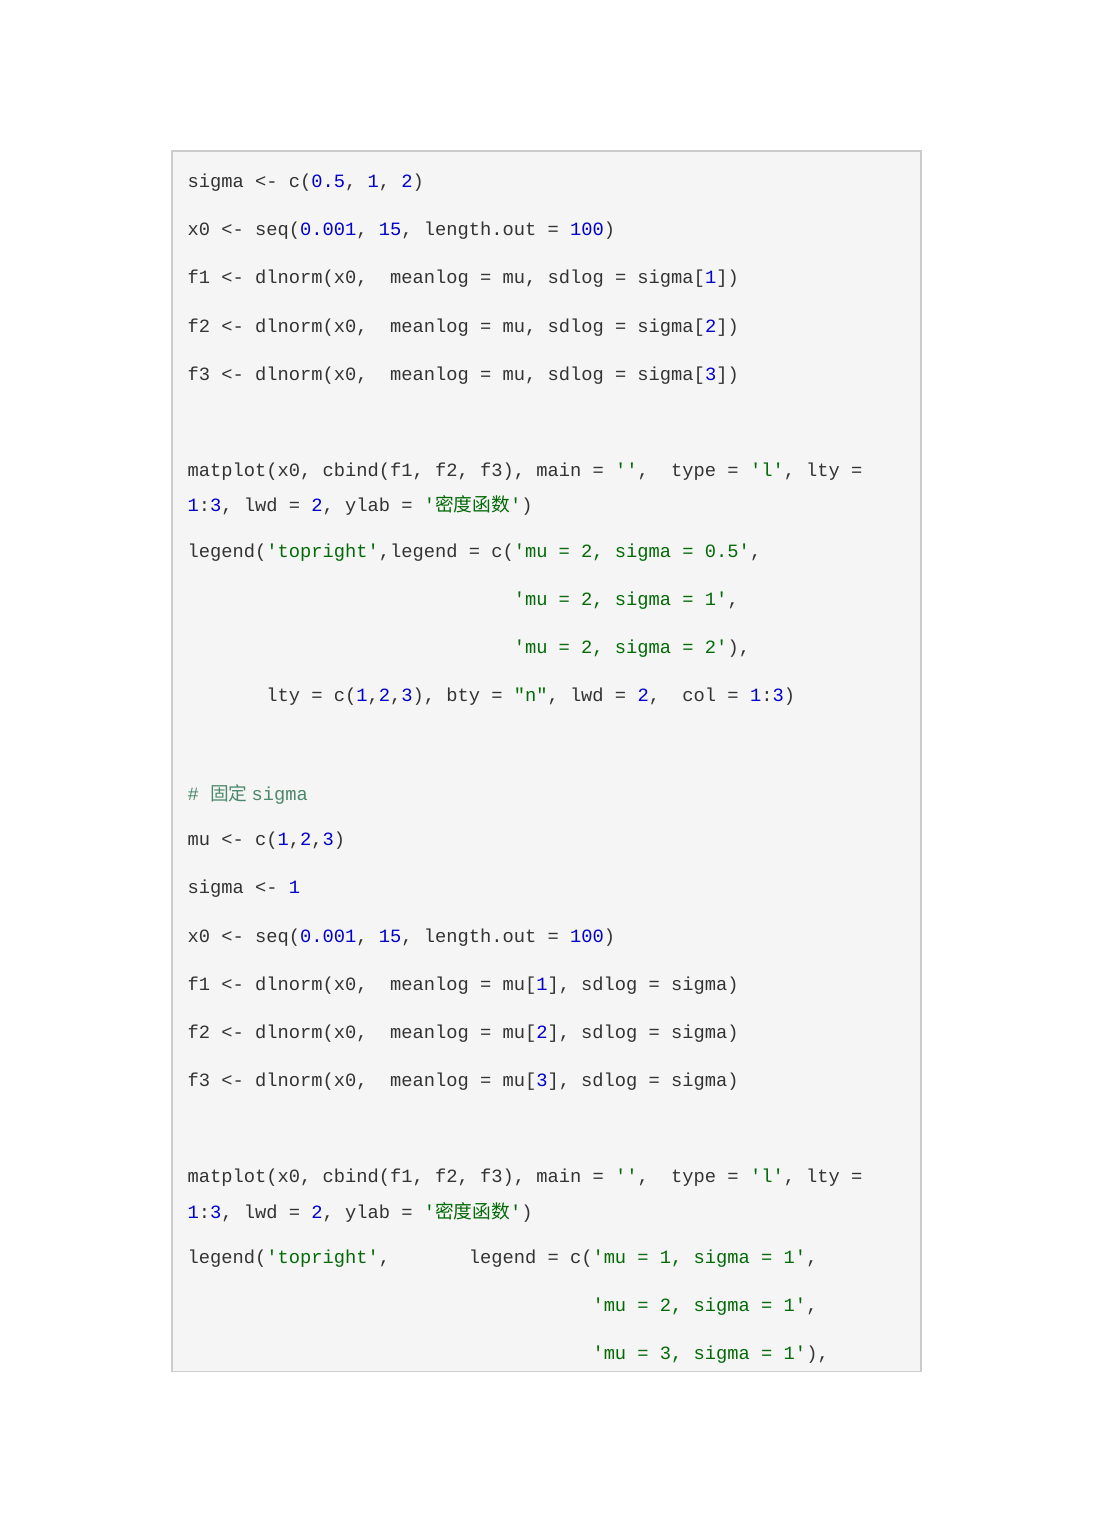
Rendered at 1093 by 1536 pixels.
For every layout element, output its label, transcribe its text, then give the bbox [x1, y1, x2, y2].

text legend('topright',legend = c('mu = 2, sigma = 0.5', [173, 519, 920, 568]
text x0 <- seq(0.001, 15, length.out = 100) [173, 904, 920, 953]
text sigma <- c(0.5, 1, 2) [173, 152, 920, 198]
text f2 <- dlnorm(x0, meanlog = mu, sdlog = sigma[2]) [173, 294, 920, 343]
text 'mu = 3, sigma = 1'), [173, 1322, 920, 1371]
text matplot(x0, cbind(f1, f2, f3), main = '', type = 'l', lty = 1:3, lwd = 2, ylab = '密度函数') [173, 439, 920, 519]
text lty = c(1,2,3), bty = "n", lwd = 2, col = 1:3) [173, 664, 920, 712]
text mu <- c(1,2,3) [173, 808, 920, 856]
text 'mu = 2, sigma = 2'), [173, 616, 920, 664]
text f3 <- dlnorm(x0, meanlog = mu, sdlog = sigma[3]) [173, 343, 920, 391]
text legend('topright', legend = c('mu = 1, sigma = 1', [173, 1226, 920, 1274]
text # 固定 sigma [173, 760, 920, 808]
text sigma <- 1 [173, 856, 920, 904]
text 'mu = 2, sigma = 1', [173, 568, 920, 616]
text 'mu = 2, sigma = 1', [173, 1274, 920, 1322]
text matplot(x0, cbind(f1, f2, f3), main = '', type = 'l', lty = 1:3, lwd = 2, ylab = '密度函数') [173, 1145, 920, 1226]
text f1 <- dlnorm(x0, meanlog = mu[1], sdlog = sigma) [173, 953, 920, 1001]
text f3 <- dlnorm(x0, meanlog = mu[3], sdlog = sigma) [173, 1049, 920, 1097]
text x0 <- seq(0.001, 15, length.out = 100) [173, 198, 920, 246]
text f2 <- dlnorm(x0, meanlog = mu[2], sdlog = sigma) [173, 1001, 920, 1049]
text f1 <- dlnorm(x0, meanlog = mu, sdlog = sigma[1]) [173, 246, 920, 294]
